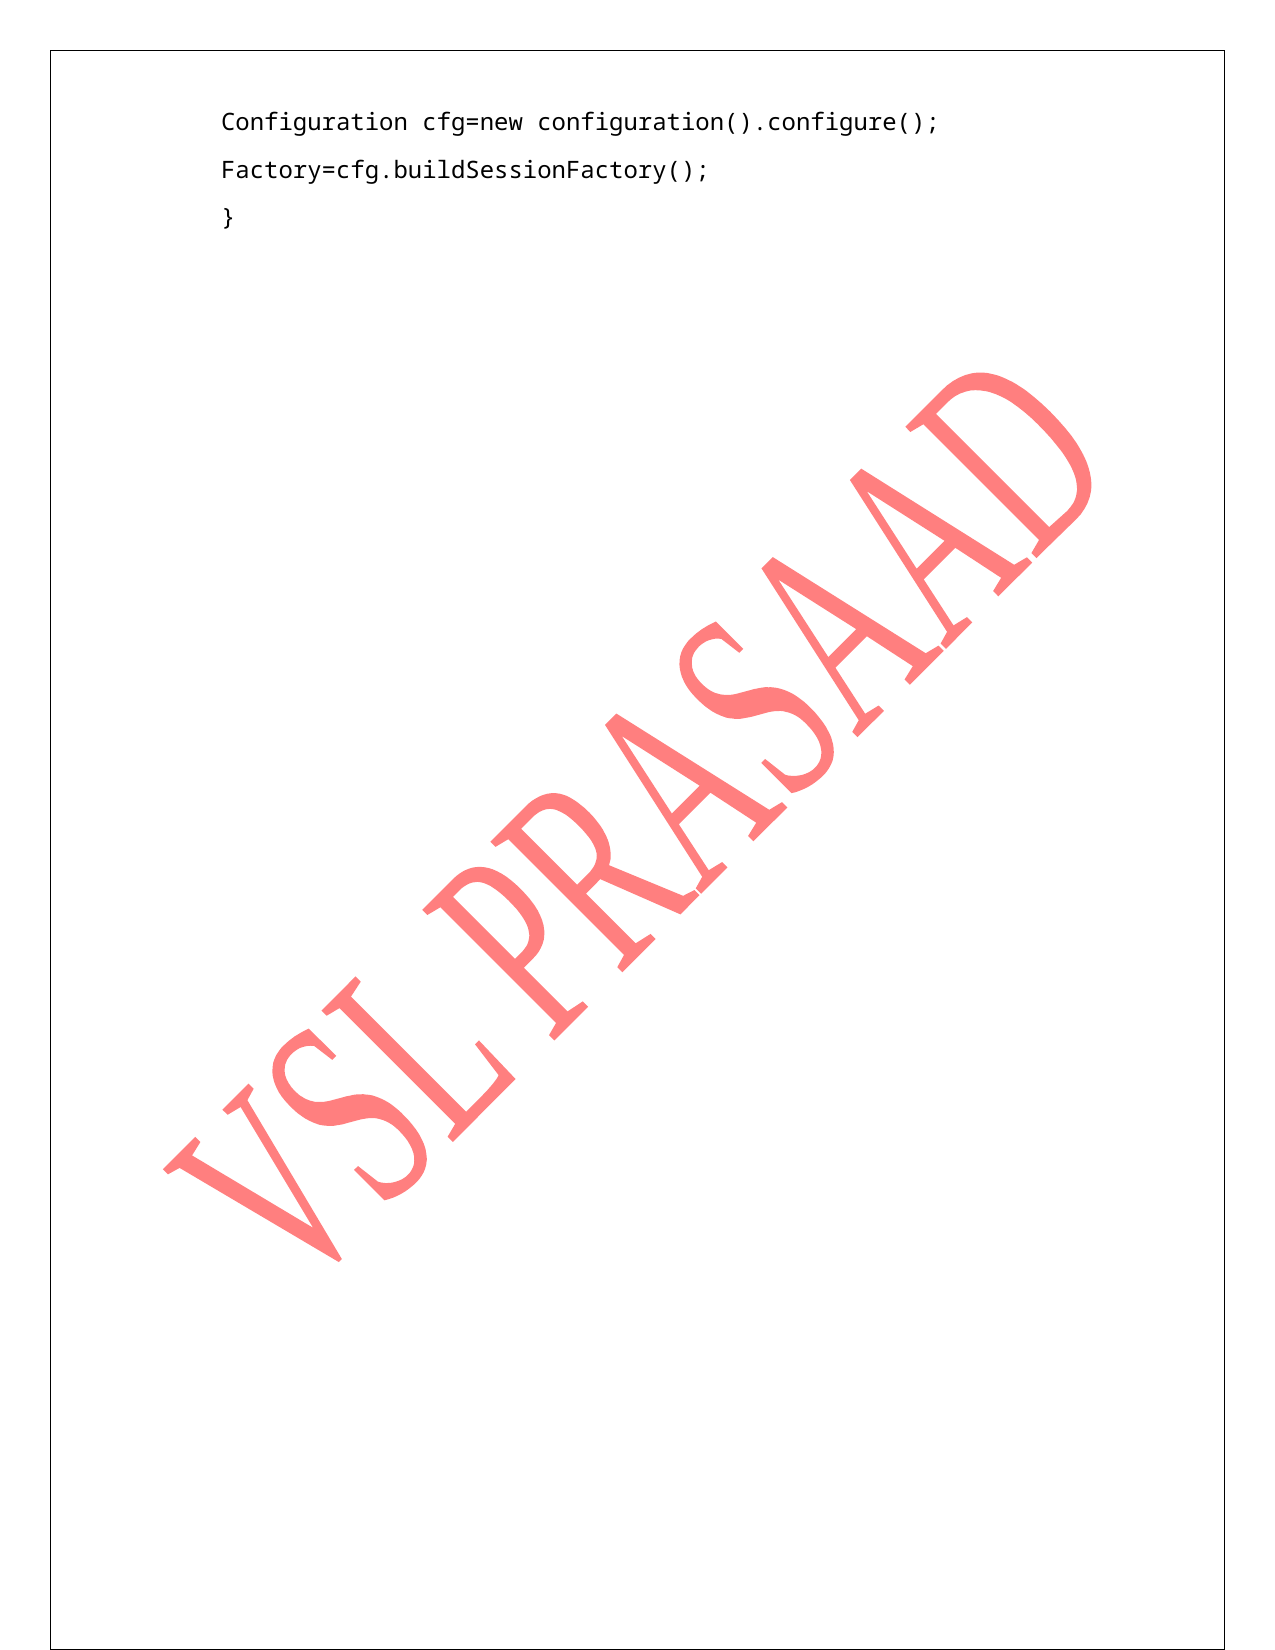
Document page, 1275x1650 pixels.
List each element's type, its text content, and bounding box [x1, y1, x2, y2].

text Factory=cfg.buildSessionFactory(); [221, 153, 1131, 185]
text } [221, 200, 1131, 233]
text Configuration cfg=new configuration().configure(); [221, 105, 1131, 137]
